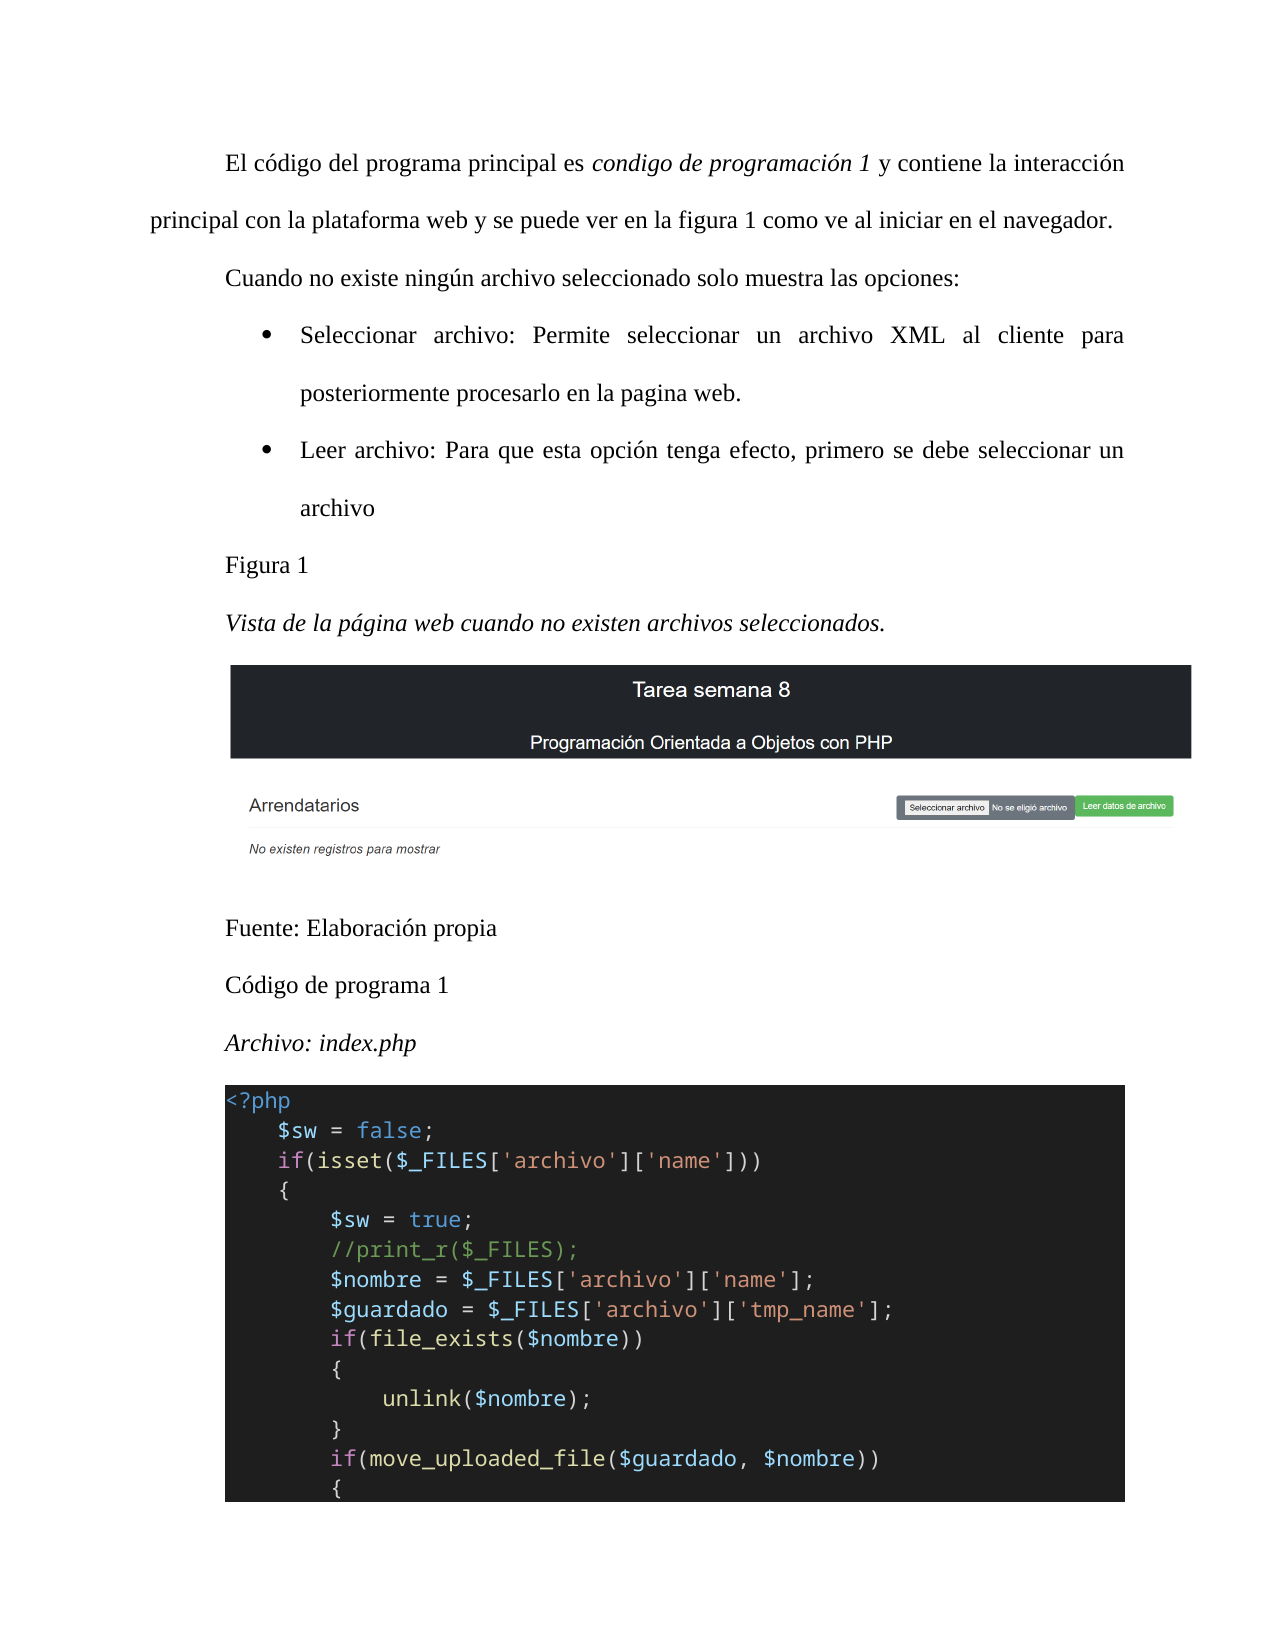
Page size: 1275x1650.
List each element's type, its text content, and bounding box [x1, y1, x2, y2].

text { [225, 1353, 1125, 1383]
list Leer archivo: Para que esta opción tenga efecto, primero se debe seleccionar un archivo [262, 435, 1125, 521]
text } [225, 1413, 1125, 1443]
text { [225, 1174, 1125, 1204]
text Figura 1 [150, 550, 1125, 579]
text unlink($nombre); [225, 1383, 1125, 1413]
text $guardado = $_FILES['archivo']['tmp_name']; [225, 1294, 1125, 1323]
text Archivo: index.php [150, 1028, 1125, 1056]
text if(isset($_FILES['archivo']['name'])) [225, 1145, 1125, 1174]
text //print_r($_FILES); [225, 1234, 1125, 1264]
text { [225, 1472, 1125, 1502]
text $sw = true; [225, 1204, 1125, 1234]
text $sw = false; [225, 1115, 1125, 1145]
text Fuente: Elaboración propia [150, 913, 1125, 941]
text <?php [225, 1085, 1125, 1115]
text if(move_uploaded_file($guardado, $nombre)) [225, 1443, 1125, 1472]
picture [225, 665, 1192, 884]
text Cuando no existe ningún archivo seleccionado solo muestra las opciones: [150, 263, 1125, 291]
text Código de programa 1 [150, 970, 1125, 999]
text Vista de la página web cuando no existen archivos seleccionados. [150, 608, 1125, 636]
list Seleccionar archivo: Permite seleccionar un archivo XML al cliente para posteriormente procesarlo en la pagina web. [262, 320, 1125, 406]
text $nombre = $_FILES['archivo']['name']; [225, 1264, 1125, 1294]
text if(file_exists($nombre)) [225, 1323, 1125, 1353]
text El código del programa principal es condigo de programación 1 y contiene la interacción principal con la plataforma web y se puede ver en la figura 1 como ve al iniciar en el navegador. [150, 148, 1125, 234]
